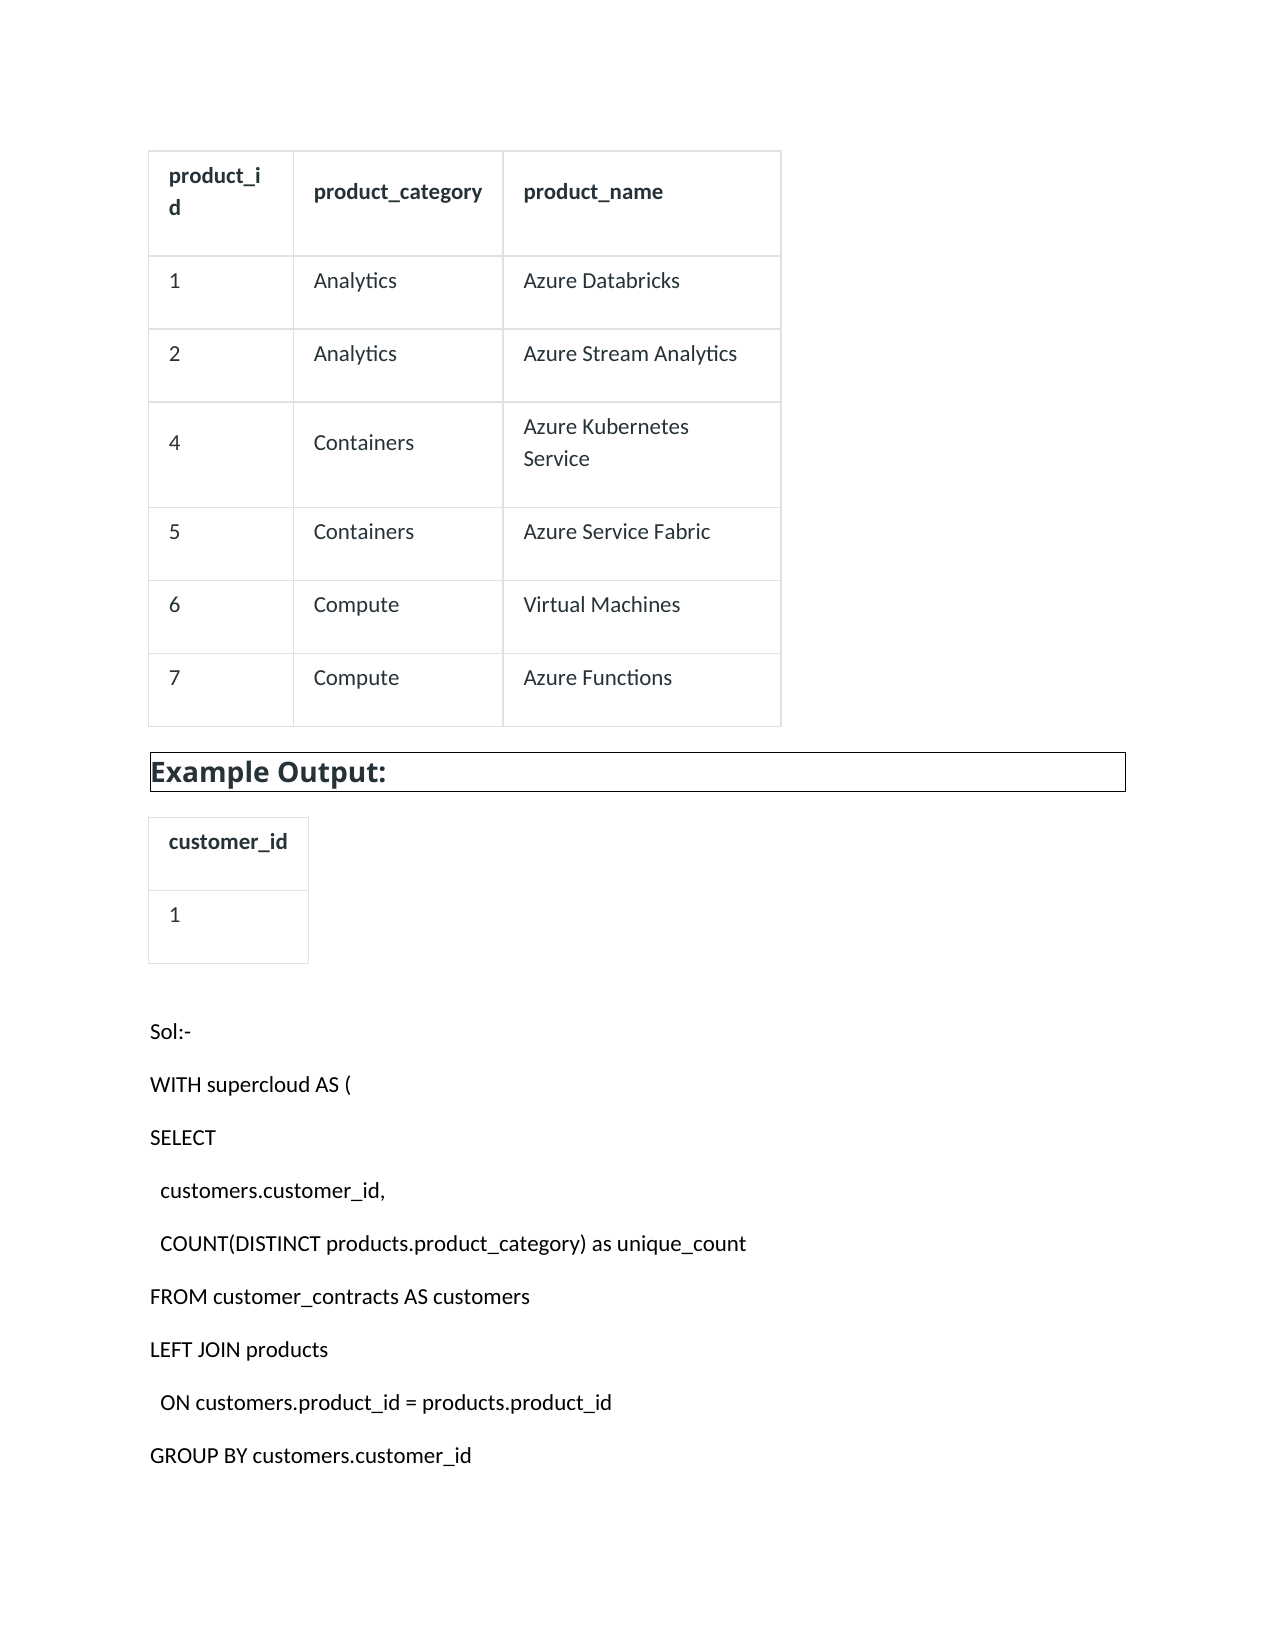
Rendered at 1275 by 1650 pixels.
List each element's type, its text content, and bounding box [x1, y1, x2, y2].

table_cell Azure Service Fabric [504, 508, 780, 579]
table_cell Compute [294, 581, 502, 652]
table_cell Azure Stream Analytics [504, 330, 780, 401]
text WITH supercloud AS ( [150, 1070, 1125, 1098]
table_cell 2 [149, 330, 293, 401]
table_cell Compute [294, 654, 502, 726]
table_cell Azure Databricks [504, 257, 780, 328]
text SELECT [150, 1123, 1125, 1151]
table_header customer_id [149, 818, 308, 889]
text GROUP BY customers.customer_id [150, 1441, 1125, 1469]
table_cell 4 [149, 403, 293, 506]
table_cell 1 [149, 257, 293, 328]
table_cell 5 [149, 508, 293, 579]
table_header product_name [504, 152, 780, 255]
table_cell Analytics [294, 257, 502, 328]
table_header product_id [149, 152, 293, 255]
table_header product_category [294, 152, 502, 255]
table_cell Containers [294, 403, 502, 506]
text customers.customer_id, [150, 1176, 1125, 1204]
table_cell Virtual Machines [504, 581, 780, 652]
table_cell Azure Functions [504, 654, 780, 726]
table_cell 7 [149, 654, 293, 726]
table_cell 1 [149, 891, 308, 962]
table_cell 6 [149, 581, 293, 652]
text LEFT JOIN products [150, 1335, 1125, 1363]
table_cell Containers [294, 508, 502, 579]
table_cell Azure Kubernetes Service [504, 403, 780, 506]
text Sol:- [150, 1017, 1125, 1045]
text COUNT(DISTINCT products.product_category) as unique_count [150, 1229, 1125, 1257]
text FROM customer_contracts AS customers [150, 1282, 1125, 1310]
text ON customers.product_id = products.product_id [150, 1388, 1125, 1416]
table_cell Analytics [294, 330, 502, 401]
subtitle Example Output: [151, 753, 1125, 791]
